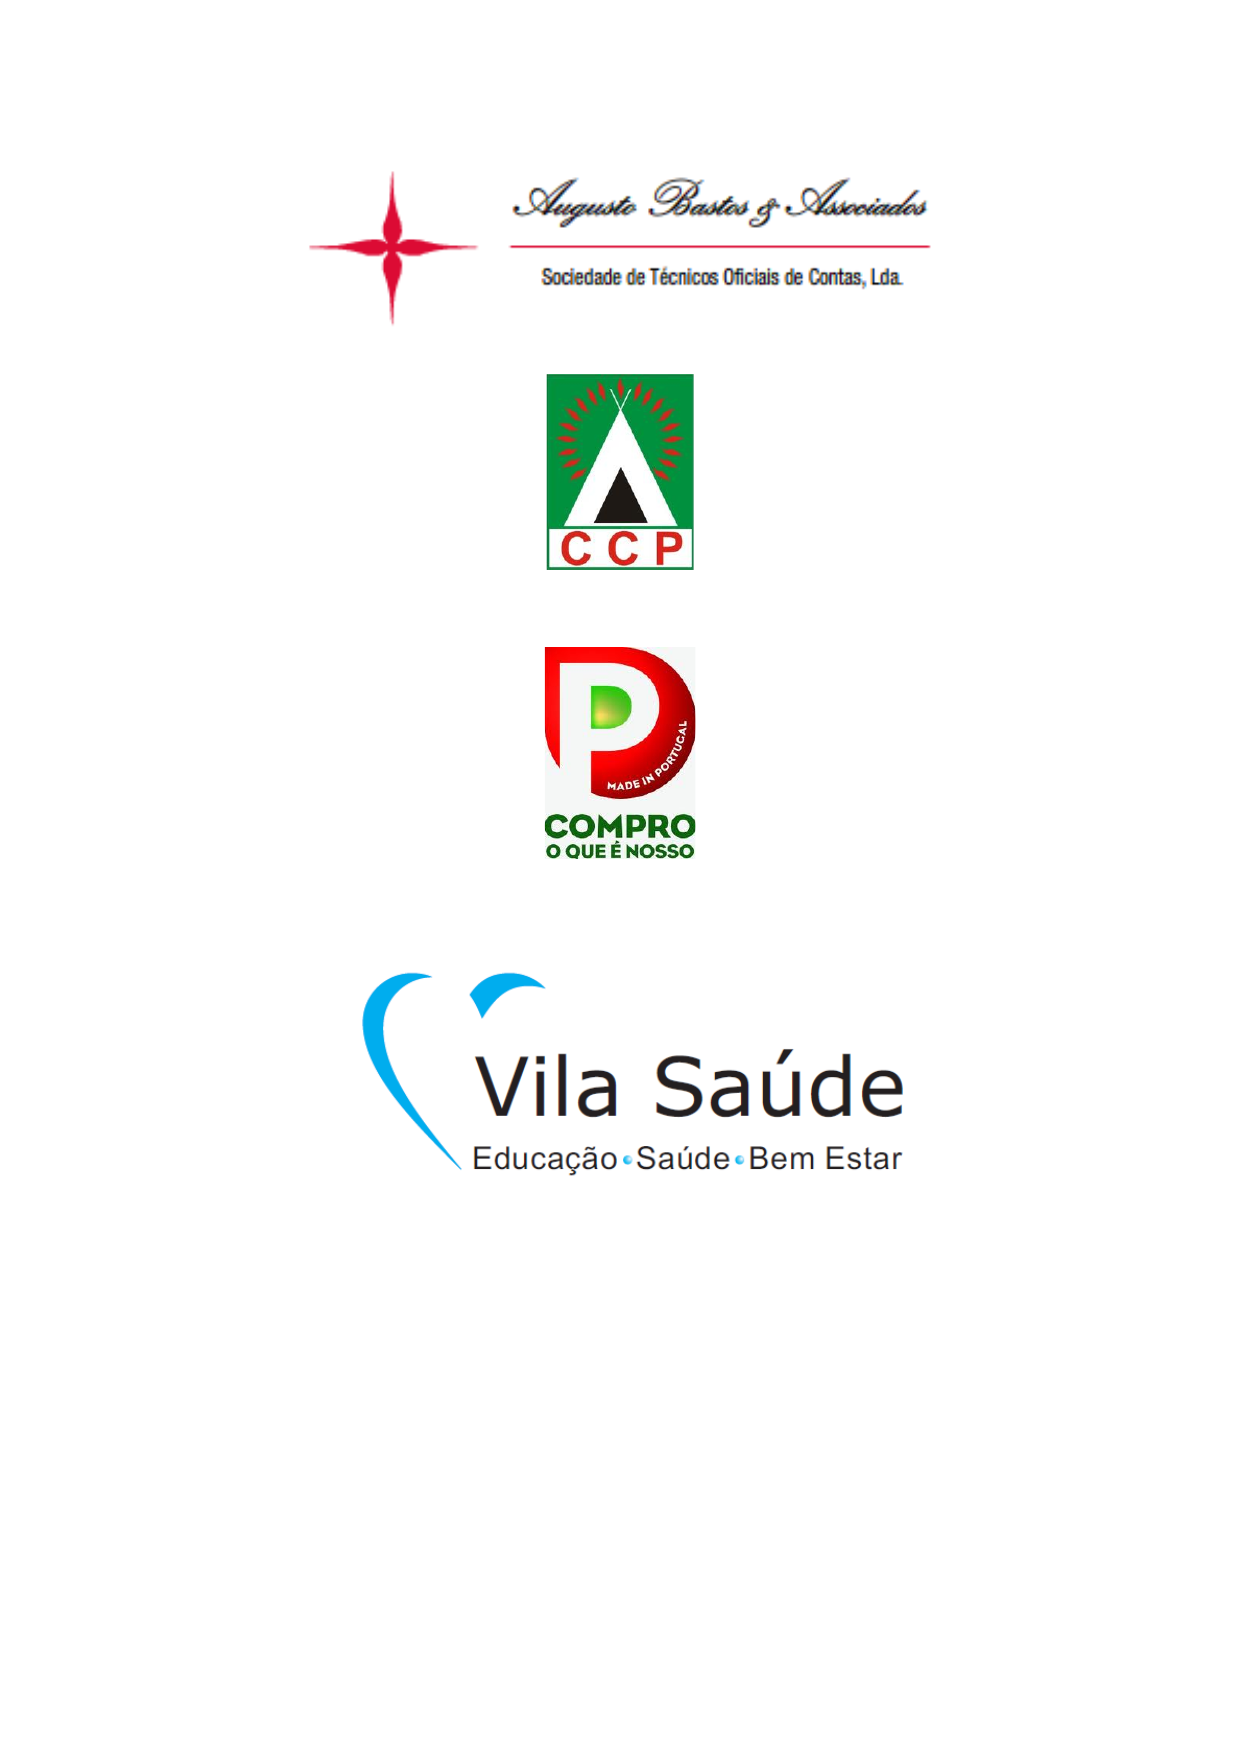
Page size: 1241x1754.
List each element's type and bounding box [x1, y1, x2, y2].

picture [544, 647, 696, 859]
picture [546, 374, 694, 570]
picture [296, 147, 945, 350]
picture [348, 936, 915, 1215]
